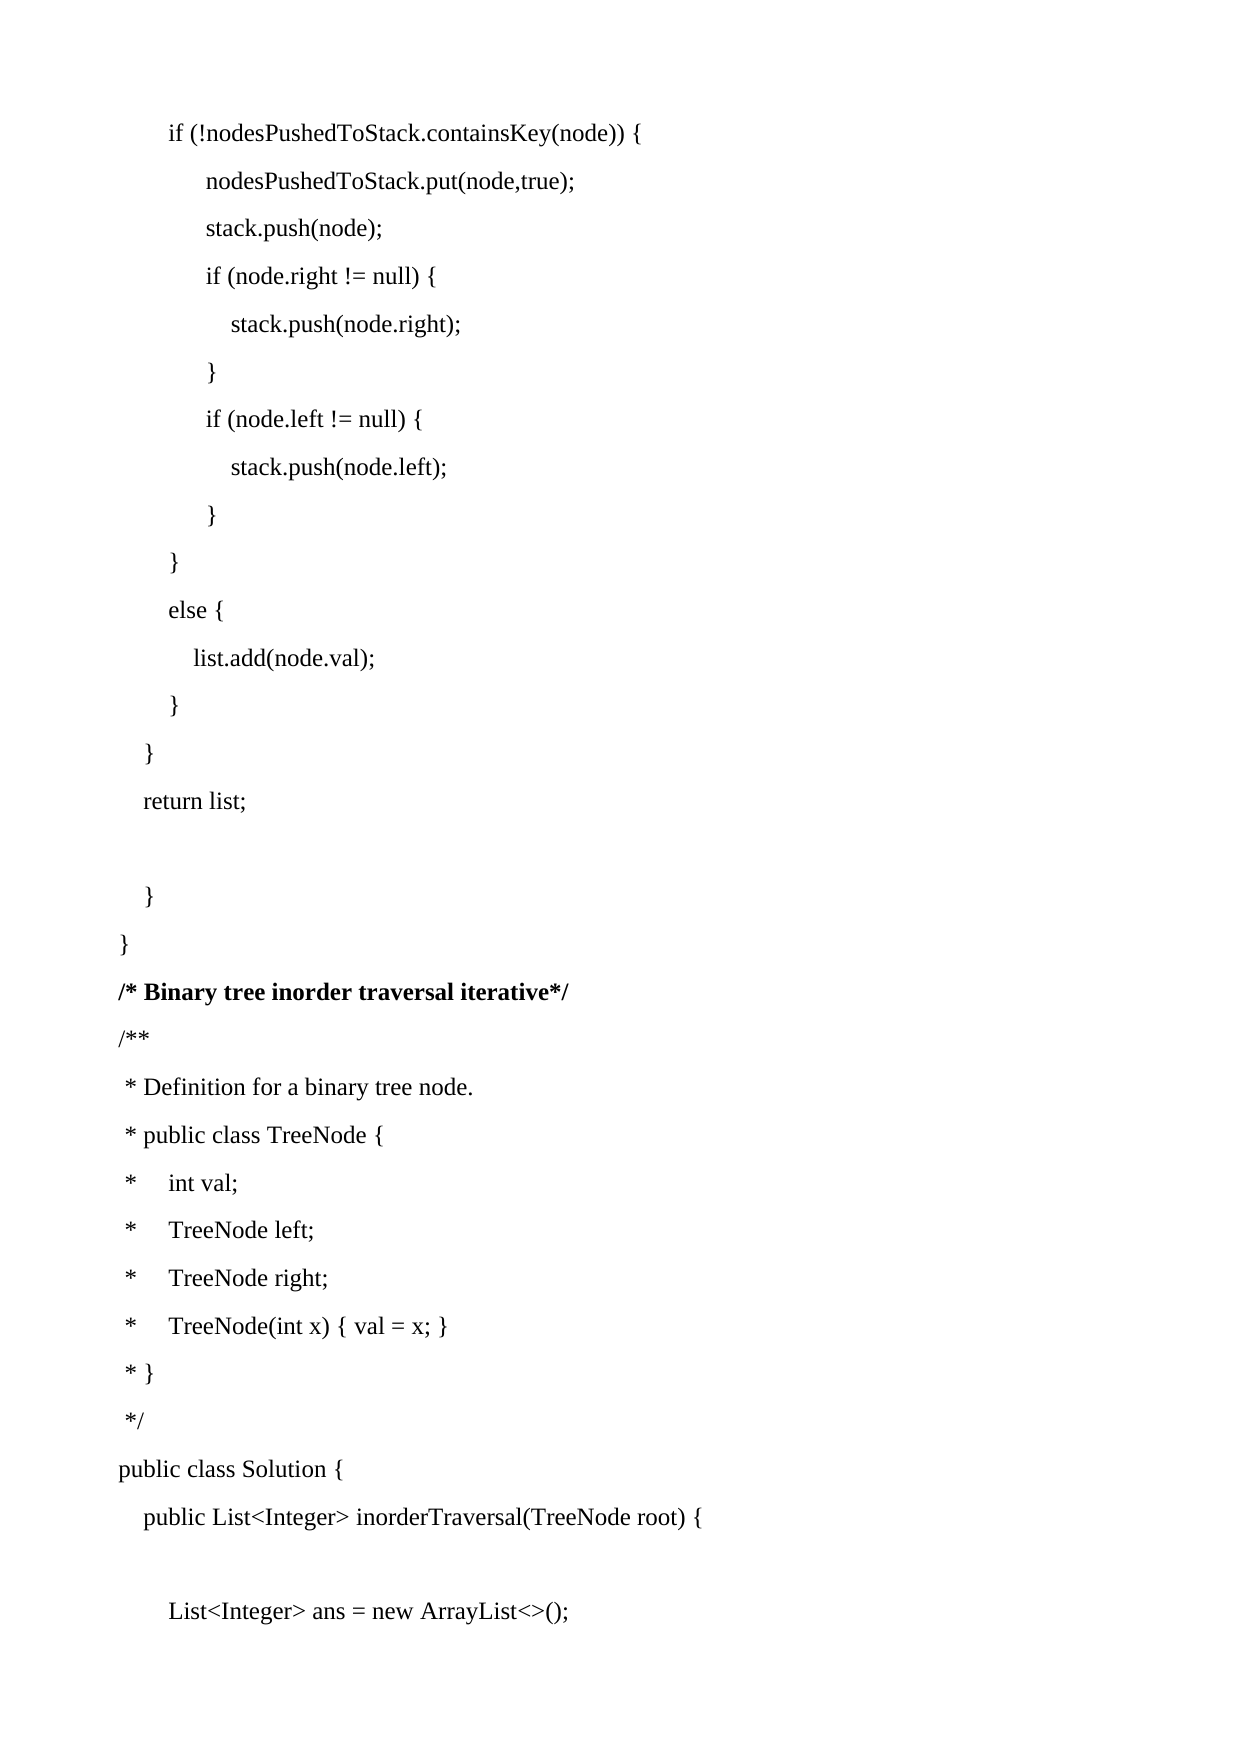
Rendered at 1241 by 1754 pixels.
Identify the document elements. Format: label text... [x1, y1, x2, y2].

text if (node.left != null) { [118, 404, 1122, 433]
text } [118, 691, 1122, 719]
text } [118, 738, 1122, 767]
text * public class TreeNode { [118, 1120, 1122, 1149]
text nodesPushedToStack.put(node,true); [118, 166, 1122, 194]
text stack.push(node.left); [118, 452, 1122, 481]
text if (node.right != null) { [118, 261, 1122, 290]
text * TreeNode left; [118, 1215, 1122, 1244]
text public List<Integer> inorderTraversal(TreeNode root) { [118, 1502, 1122, 1530]
text List<Integer> ans = new ArrayList<>(); [118, 1596, 1122, 1625]
text /* Binary tree inorder traversal iterative*/ [118, 977, 1122, 1006]
text * TreeNode(int x) { val = x; } [118, 1311, 1122, 1339]
text * int val; [118, 1168, 1122, 1196]
text } [118, 929, 1122, 958]
text * Definition for a binary tree node. [118, 1072, 1122, 1101]
text stack.push(node); [118, 213, 1122, 242]
text else { [118, 595, 1122, 624]
text public class Solution { [118, 1454, 1122, 1483]
text } [118, 500, 1122, 528]
text } [118, 357, 1122, 385]
text return list; [118, 786, 1122, 815]
text */ [118, 1406, 1122, 1435]
text stack.push(node.right); [118, 309, 1122, 338]
text list.add(node.val); [118, 643, 1122, 672]
text } [118, 547, 1122, 576]
text /** [118, 1024, 1122, 1053]
text * } [118, 1358, 1122, 1387]
text } [118, 881, 1122, 910]
text * TreeNode right; [118, 1263, 1122, 1292]
text if (!nodesPushedToStack.containsKey(node)) { [118, 118, 1122, 147]
